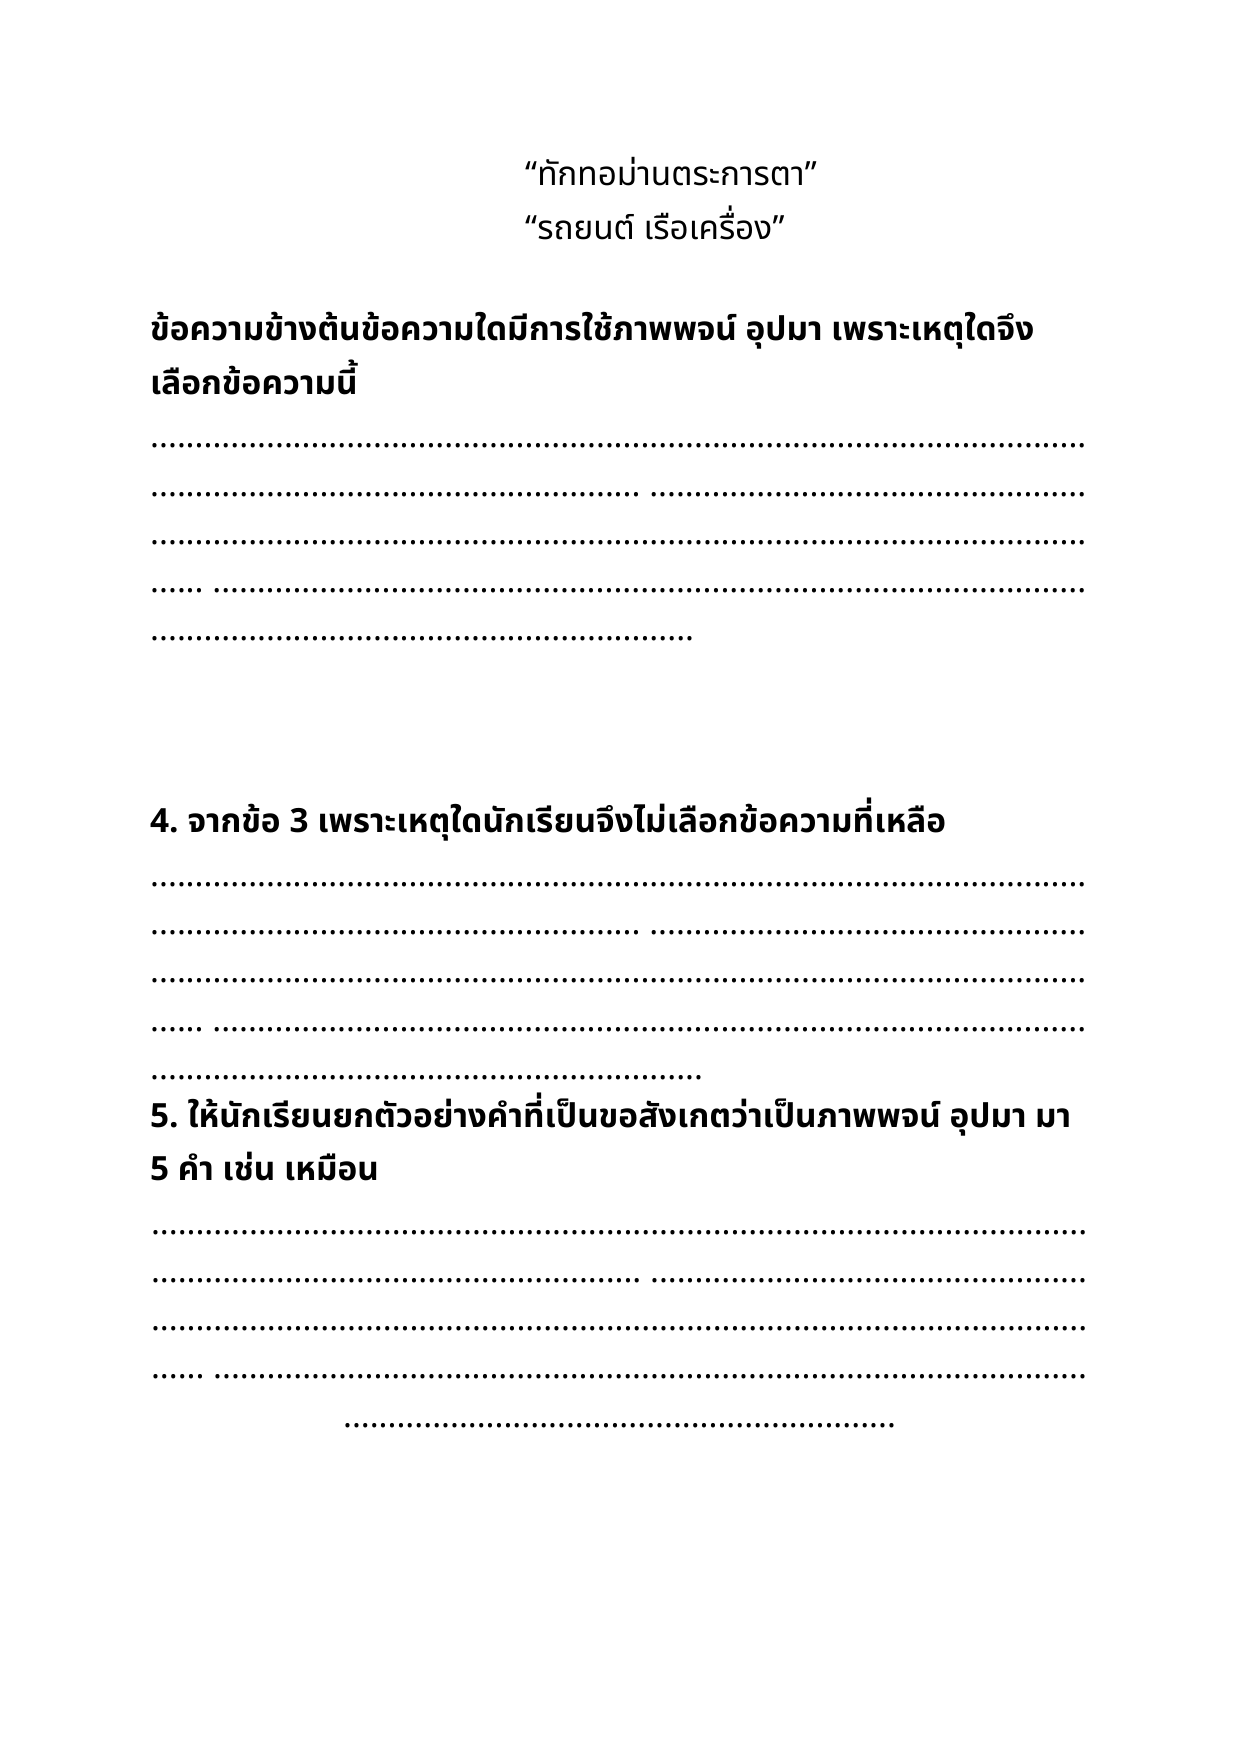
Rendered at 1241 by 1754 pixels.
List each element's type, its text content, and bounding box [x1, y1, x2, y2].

text 5. ให้นักเรียนยกตัวอย่างคำที่เป็นขอสังเกตว่าเป็นภาพพจน์ อุปมา มา 5 คำ เช่น เหมือน [150, 1092, 1090, 1196]
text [150, 150, 1090, 254]
text ................................................................................................................................................................ ................................................................................................................................................................ ............................................................................................................................................................... [150, 412, 1090, 650]
text ................................................................................................................................................................ ................................................................................................................................................................ ................................................................................................................................................................ [150, 1199, 1090, 1437]
text 4. จากข้อ 3 เพราะเหตุใดนักเรียนจึงไม่เลือกข้อความที่เหลือ [150, 797, 1090, 848]
text ข้อความข้างต้นข้อความใดมีการใช้ภาพพจน์ อุปมา เพราะเหตุใดจึงเลือกข้อความนี้ [150, 305, 1090, 409]
text ................................................................................................................................................................ ................................................................................................................................................................ ................................................................................................................................................................ [150, 851, 1090, 1089]
